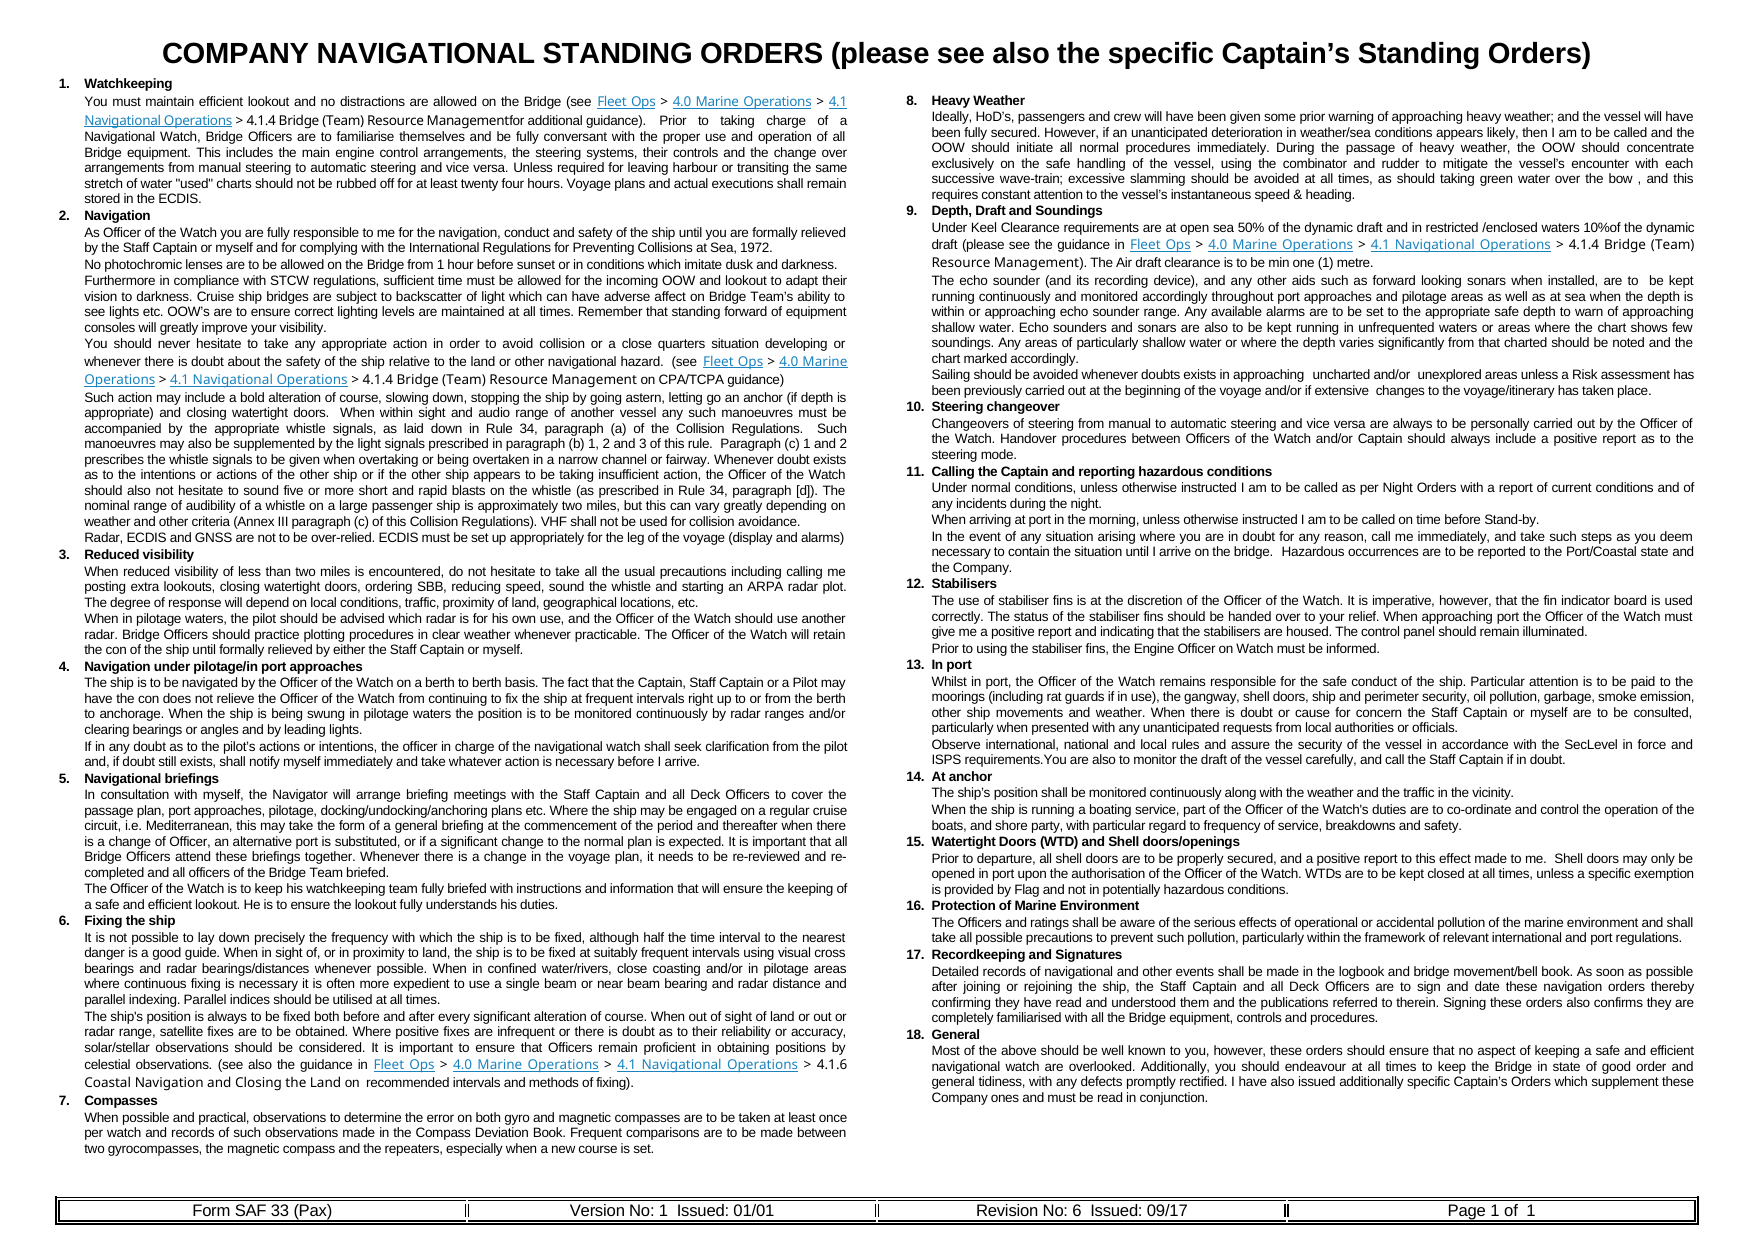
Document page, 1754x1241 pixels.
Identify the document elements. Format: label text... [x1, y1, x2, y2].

list Heavy Weather [906, 92, 1695, 108]
text Observe international, national local rules assure the security of the vessel in accordance with the SecLevel in force ISPS requirements.You are also to monitor the draft of the vessel carefully, and call the Staff Captain if in doubt. [906, 737, 1695, 768]
text If in any doubt as to the pilot’s actions or intentions, the officer in charge of the navigational watch shall seek clarification from the pilot and, if doubt still exists, shall notify myself immediately and take whatever action is necessary before I arrive. [59, 738, 847, 769]
text You should never hesitate to take any appropriate action in order to avoid collision or a close quarters situation developing or whenever there is doubt about the safety of the ship relative to the land or other navigational hazard. (see Fleet Ops > 4.0 Marine Operations > 4.1 Navigational Operations > 4.1.4 Bridge (Team) Resource Management on CPA/TCPA guidance) [59, 336, 847, 388]
text Most of the above should be well known to you, however, these orders should ensure that no aspect of keeping a safe and efficient navigational watch are overlooked. Additionally, you should endeavour at all times to keep the Bridge in state of good order and general tidiness, with any defects promptly rectified. I have also issued additionally specific Captain’s Orders which supplement these Company ones and must be read in conjunction. [906, 1043, 1695, 1105]
text Prior to departure, all shell doors are to be properly secured, and a positive report to this effect made to me. Shell doors may only be opened in port upon the authorisation of the Officer of the Watch. WTDs are to be kept closed at all times, unless a specific exemption is provided by Flag and not in potentially hazardous conditions. [906, 850, 1695, 897]
text When arriving at port in the morning, unless otherwise instructed I am to be called on time before Stand-by. [906, 512, 1695, 527]
list Compasses [59, 1093, 847, 1108]
text The use of stabiliser fins is at the discretion of the Officer of the Watch. It is imperative, however, that the fin indicator board is used correctly. The status of the stabiliser fins should be handed over to your relief. When approaching port the Officer of the Watch must give me a positive report and indicating that the stabilisers are housed. The control panel should remain illuminated. [906, 593, 1695, 639]
text As Officer of the Watch you are fully responsible to me for the navigation, conduct and safety of the ship until you are formally relieved by the Staff Captain or myself and for complying with the International Regulations for Preventing Collisions at Sea, 1972. [59, 224, 847, 255]
list Navigation under pilotage/in port approaches [59, 658, 847, 674]
text Radar, ECDIS and GNSS are not to be over-relied. ECDIS must be set up appropriately for the leg of the voyage (display and alarms) [59, 530, 847, 546]
text Prior to using the stabiliser fins, the Engine Officer on Watch must be informed. [906, 640, 1695, 656]
text The ship's position is always to be fixed both before and after every significant alteration of course. When out of sight of land or out or radar range, satellite fixes are to be obtained. Where positive fixes are infrequent or there is doubt as to their reliability or accuracy, solar/stellar observations should be considered. It is important to ensure that Officers remain proficient in obtaining positions by celestial observations. (see also the guidance in Fleet Ops > 4.0 Marine Operations > 4.1 Navigational Operations > 4.1.6 Coastal Navigation and Closing the Land on recommended intervals and methods of fixing). [59, 1008, 847, 1092]
text Sailing should be avoided whenever doubts exists in approaching uncharted and/or unexplored areas unless a Risk assessment has been previously carried out at the beginning of the voyage and/or if extensive changes to the voyage/itinerary has taken place. [906, 367, 1695, 398]
text Changeovers of steering from manual to automatic steering and vice versa are always to be personally carried out by the Officer of the Watch. Handover procedures between Officers of the Watch and/or Captain should always include a positive report as to the steering mode. [906, 416, 1695, 462]
text Ideally, HoD’s, passengers and crew will have been given some prior warning of approaching heavy weather; and the vessel will have been fully secured. However, if an unanticipated deterioration in weather/sea conditions appears likely, then I am to be called and the OOW should initiate all normal procedures immediately. During the passage of heavy weather, the OOW should concentrate exclusively on the safe handling of the vessel, using the combinator and rudder to mitigate the vessel’s encounter with each successive wave-train; excessive slamming should be avoided at all times, as should taking green water over the bow , and this requires constant attention to the vessel’s instantaneous speed & heading. [931, 109, 1695, 202]
list In port [906, 657, 1695, 672]
list At anchor [906, 769, 1695, 784]
list Navigational briefings [59, 770, 847, 786]
text You must maintain efficient lookout and no distractions are allowed on the Bridge (see Fleet Ops > 4.0 Marine Operations > 4.1 Navigational Operations > 4.1.4 Bridge (Team) Resource Managementfor additional guidance). Prior to taking charge of a Navigational Watch, Bridge Officers are to familiarise themselves and be fully conversant with the proper use and operation of all Bridge equipment. This includes the main engine control arrangements, the steering systems, their controls and the change over arrangements from manual steering to automatic steering and vice versa. Unless required for leaving harbour or transiting the same stretch of water "used" charts should not be rubbed off for at least twenty four hours. Voyage plans and actual executions shall remain stored in the ECDIS. [84, 92, 847, 207]
text No photochromic lenses are to be allowed on the Bridge from 1 hour before sunset or in conditions which imitate dusk and darkness. [59, 256, 847, 272]
text When the ship is running a boating service, part of the Officer of the Watch's duties are to co-ordinate and control the operation of the boats, and shore party, with particular regard to frequency of service, breakdowns and safety. [906, 802, 1695, 833]
list Watertight Doors (WTD) and Shell doors/openings [906, 834, 1695, 849]
text Under normal conditions, unless otherwise instructed I am to be called as per Night Orders with a report of current conditions and of any incidents during the night. [906, 480, 1695, 511]
text The Officers and ratings shall be aware of the serious effects of operational or accidental pollution of the marine environment and shall take all possible precautions to prevent such pollution, particularly within the framework of relevant international and port regulations. [906, 914, 1695, 946]
list Protection of Marine Environment [906, 898, 1695, 913]
text The ship’s position shall be monitored continuously along with the weather and the traffic in the vicinity. [931, 785, 1695, 801]
text The echo sounder (and its recording device), and any other aids such as forward looking sonars when installed, are to be kept running continuously and monitored accordingly throughout port approaches and pilotage areas as well as at sea when the depth is within or approaching echo sounder range. Any available alarms are to be set to the appropriate safe depth to warn of approaching shallow water. Echo sounders and sonars are also to be kept running in unfrequented waters or areas where the chart shows few soundings. Any areas of particularly shallow water or where the depth varies significantly from that charted should be noted and the chart marked accordingly. [906, 273, 1695, 366]
text When in pilotage waters, the pilot should be advised which radar is for his own use, and the Officer of the Watch should use another radar. Bridge Officers should practice plotting procedures in clear weather whenever practicable. The Officer of the Watch will retain the con of the ship until formally relieved by either the Staff Captain or myself. [59, 611, 847, 657]
text The ship is to be navigated by the Officer of the Watch on a berth to berth basis. The fact that the Captain, Staff Captain or a Pilot may have the con does not relieve the Officer of the Watch from continuing to fix the ship at frequent intervals right up to or from the berth to anchorage. When the ship is being swung in pilotage waters the position is to be monitored continuously by radar ranges and/or clearing bearings or angles and by leading lights. [59, 675, 847, 737]
text Furthermore in compliance with STCW regulations, sufficient time must be allowed for the incoming OOW lookout to adapt their vision to darkness. Cruise ship bridges are subject to backscatter of light which can have adverse affect on Bridge Team’s ability to see lights etc. OOW’s are to ensure correct lighting levels are maintained at all times. Remember that sting forward of equipment consoles will greatly improve your visibility. [59, 273, 847, 335]
text The Officer of the Watch is to keep his watchkeeping team fully briefed with instructions and information that will ensure the keeping of a safe and efficient lookout. He is to ensure the lookout fully understands his duties. [59, 881, 847, 912]
list General [906, 1026, 1695, 1042]
text When reduced visibility of less than two miles is encountered, do not hesitate to take all the usual precautions including calling me posting extra lookouts, closing watertight doors, ordering SBB, reducing speed, sound the whistle and starting an ARPA radar plot. The degree of response will depend on local conditions, traffic, proximity of land, geographical locations, etc. [59, 563, 847, 610]
list Recordkeeping and Signatures [906, 947, 1695, 962]
list Calling the Captain and reporting hazardous conditions [906, 463, 1695, 479]
list Fixing the ship [59, 913, 847, 929]
list Steering changeover [906, 399, 1695, 415]
list Reduced visibility [59, 547, 847, 562]
text Detailed records of navigational and other events shall be made in the logbook and bridge movement/bell book. As soon as possible after joining or rejoining the ship, the Staff Captain and all Deck Officers are to sign and date these navigation orders thereby confirming they have read and understood them and the publications referred to therein. Signing these orders also confirms they are completely familiarised with all the Bridge equipment, controls and procedures. [931, 963, 1695, 1025]
list Depth, Draft and Soundings [906, 203, 1695, 218]
text In consultation with myself, the Navigator will arrange briefing meetings with the Staff Captain and all Deck Officers to cover the passage plan, port approaches, pilotage, docking/undocking/anchoring plans etc. Where the ship may be engaged on a regular cruise circuit, i.e. Mediterranean, this may take the form of a general briefing at the commencement of the period and thereafter when there is a change of Officer, an alternative port is substituted, or if a significant change to the normal plan is expected. It is important that all Bridge Officers attend these briefings together. Whenever there is a change in the voyage plan, it needs to be re-reviewed and re-completed and all officers of the Bridge Team briefed. [59, 787, 847, 880]
text When possible and practical, observations to determine the error on both gyro and magnetic compasses are to be taken at least once per watch and records of such observations made in the Compass Deviation Book. Frequent comparisons are to be made between two gyrocompasses, the magnetic compass and the repeaters, especially when a new course is set. [84, 1109, 847, 1156]
list Stabilisers [906, 576, 1695, 592]
text Whilst in port, the Officer of the Watch remains responsible for the safe conduct of the ship. Particular attention is to be paid to the moorings (including rat guards if in use), the gangway, shell doors, ship and perimeter security, oil pollution, garbage, smoke emission, other ship movements and weather. When there is doubt or cause for concern the Staff Captain or myself are to be consulted, particularly when presented with any unanticipated requests from local authorities or officials. [906, 673, 1695, 736]
text Such action may include a bold alteration of course, slowing down, stopping the ship by going astern, letting go an anchor (if depth is appropriate) and closing watertight doors. When within sight and audio range of another vessel any such manoeuvres must be accompanied by the appropriate whistle signals, as laid down in Rule 34, paragraph (a) of the Collision Regulations. Such manoeuvres may also be supplemented by the light signals prescribed in paragraph (b) 1, 2 and 3 of this rule. Paragraph (c) 1 and 2 prescribes the whistle signals to be given when overtaking or being overtaken in a narrow channel or fairway. Whenever doubt exists as to the intentions or actions of the other ship or if the other ship appears to be taking insufficient action, the Officer of the Watch should also not hesitate to sound five or more short and rapid blasts on the whistle (as prescribed in Rule 34, paragraph [d]). The nominal range of audibility of a whistle on a large passenger ship is approximately two miles, but this can vary greatly depending on weather and other criteria (Annex III paragraph (c) of this Collision Regulations). VHF shall not be used for collision avoidance. [59, 389, 847, 529]
title COMPANY NAVIGATIONAL STANDING ORDERS (please see also the specific Captain’s Standing Orders) [59, 36, 1695, 69]
list Navigation [59, 208, 847, 223]
text In the event of any situation arising where you are in doubt for any reason, call me immediately, and take such steps as you deem necessary to contain the situation until I arrive on the bridge. Hazardous occurrences are to be reported to the Port/Coastal state and the Company. [906, 528, 1695, 575]
text It is not possible to lay down precisely the frequency with which the ship is to be fixed, although half the time interval to the nearest danger is a good guide. When in sight of, or in proximity to land, the ship is to be fixed at suitably frequent intervals using visual cross bearings and radar bearings/distances whenever possible. When in confined water/rivers, close coasting and/or in pilotage areas where continuous fixing is necessary it is often more expedient to use a single beam or near beam bearing and radar distance and parallel indexing. Parallel indices should be utilised at all times. [59, 930, 847, 1007]
text Under Keel Clearance requirements are at open sea 50% of the dynamic draft and in restricted /enclosed waters 10%of the dynamic draft (please see the guidance in Fleet Ops > 4.0 Marine Operations > 4.1 Navigational Operations > 4.1.4 Bridge (Team) Resource Management). The Air draft clearance is to be min one (1) metre. [931, 219, 1695, 272]
list Watchkeeping [59, 76, 847, 91]
